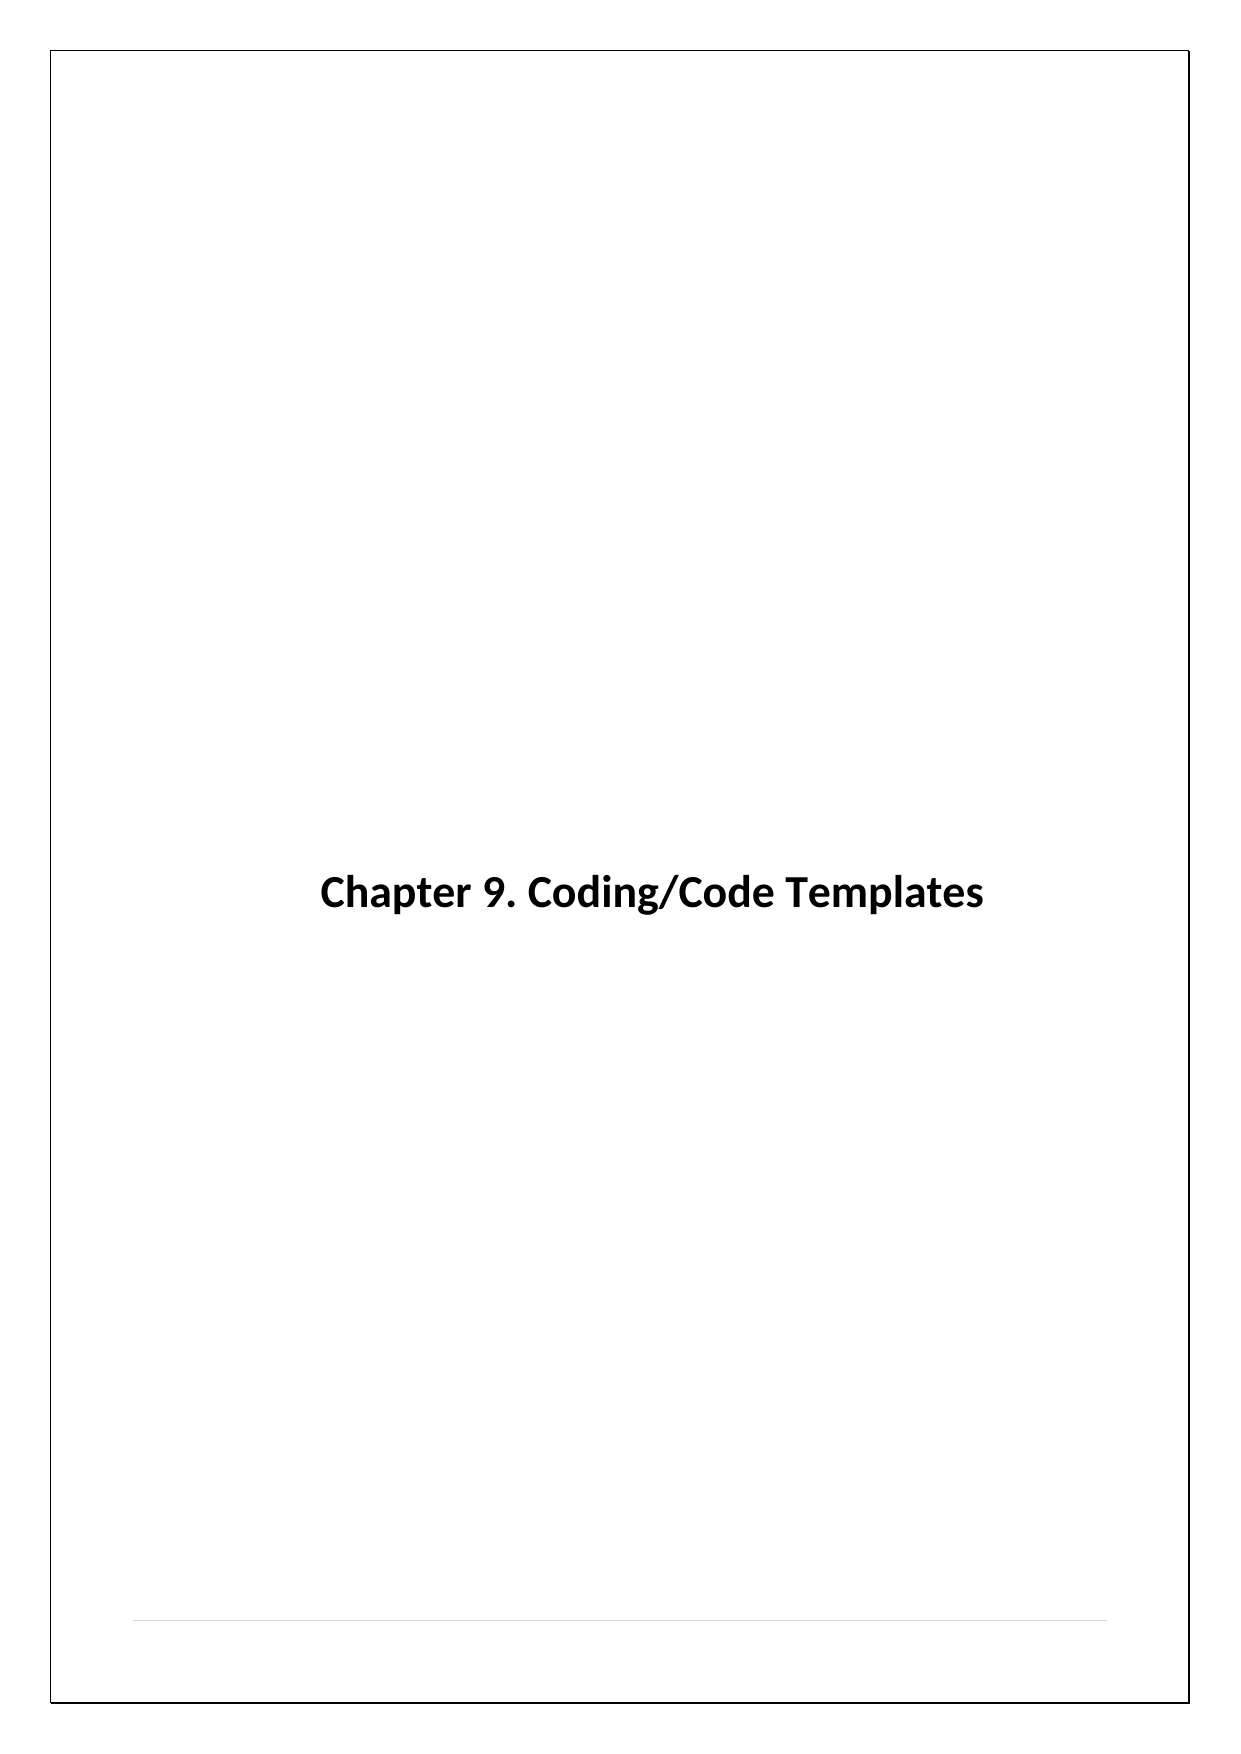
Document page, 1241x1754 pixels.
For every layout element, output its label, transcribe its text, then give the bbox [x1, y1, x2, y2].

list Chapter 9. Coding/Code Templates [320, 863, 1107, 919]
